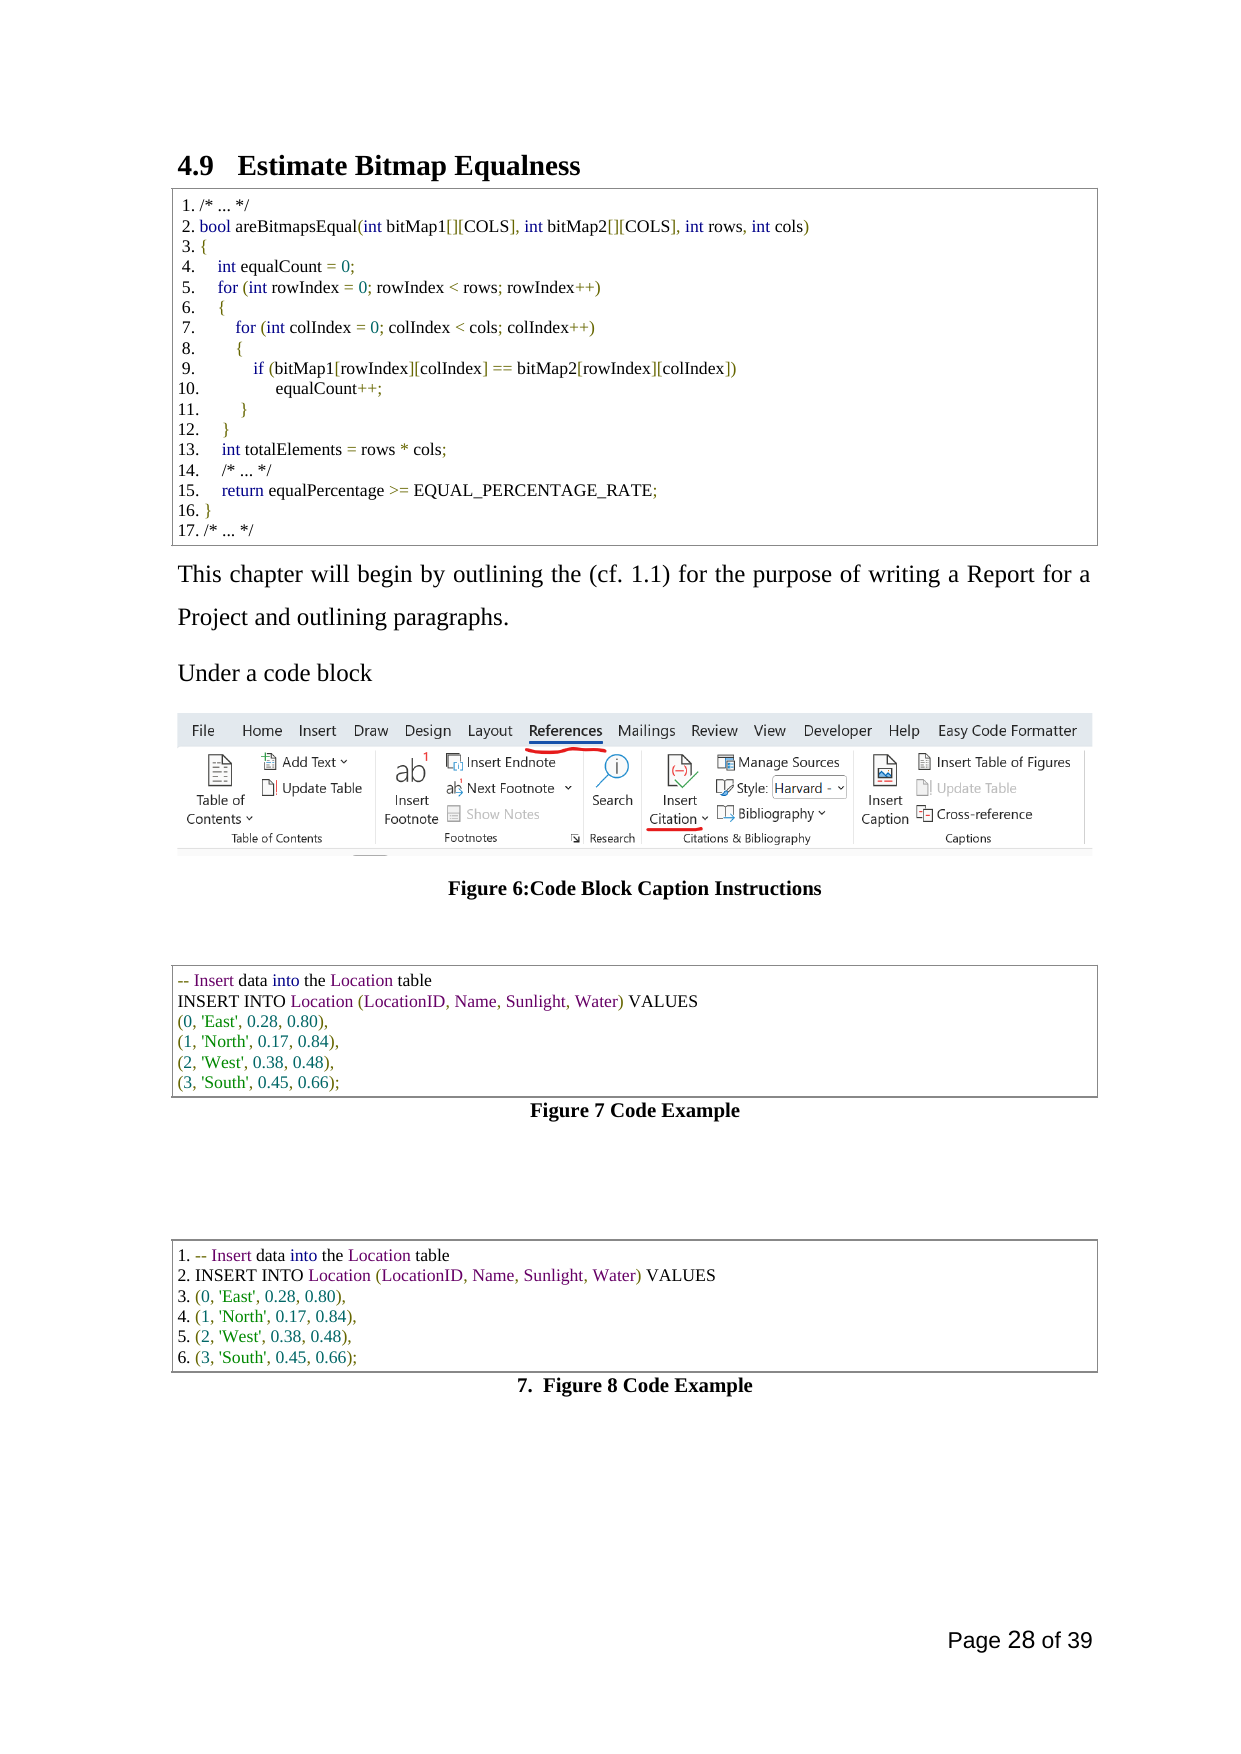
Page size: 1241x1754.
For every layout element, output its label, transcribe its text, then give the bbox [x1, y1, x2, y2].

text INSERT INTO Location (LocationID, Name, Sunlight, Water) VALUES [177, 991, 1092, 1011]
text 12. } [177, 419, 1092, 439]
text 13. int totalElements = rows * cols; [177, 439, 1092, 459]
text Figure 6:Code Block Caption Instructions [177, 876, 1092, 900]
text 14. /* ... */ [177, 459, 1092, 480]
text 1. /* ... */ [173, 189, 1097, 216]
text (0, 'East', 0.28, 0.80), [177, 1011, 1092, 1031]
text 2. bool areBitmapsEqual(int bitMap1[][COLS], int bitMap2[][COLS], int rows, int cols) [177, 216, 1092, 236]
subtitle Estimate Bitmap Equalness [177, 148, 1092, 181]
picture [177, 713, 1093, 856]
text Under a code block [177, 658, 1092, 686]
text 6. (3, 'South', 0.45, 0.66); [173, 1341, 1097, 1371]
text 9. if (bitMap1[rowIndex][colIndex] == bitMap2[rowIndex][colIndex]) [177, 358, 1092, 378]
text 4. (1, 'North', 0.17, 0.84), [177, 1306, 1092, 1326]
text 1. -- Insert data into the Location table [173, 1241, 1097, 1265]
text 3. { [177, 236, 1092, 256]
text 7. for (int colIndex = 0; colIndex < cols; colIndex++) [177, 317, 1092, 337]
text (3, 'South', 0.45, 0.66); [173, 1066, 1097, 1096]
text 2. INSERT INTO Location (LocationID, Name, Sunlight, Water) VALUES [177, 1265, 1092, 1286]
text 8. { [177, 337, 1092, 358]
text 15. return equalPercentage >= EQUAL_PERCENTAGE_RATE; [177, 480, 1092, 500]
text 7. Figure 8 Code Example [177, 1373, 1092, 1397]
text 5. (2, 'West', 0.38, 0.48), [177, 1326, 1092, 1341]
text Figure 7 Code Example [177, 1098, 1092, 1122]
text 6. { [177, 297, 1092, 317]
text This chapter will begin by outlining the (cf. 1.1) for the purpose of writing a Report for a Project and outlining paragraphs. [177, 559, 1092, 631]
text (2, 'West', 0.38, 0.48), [177, 1051, 1092, 1066]
text 4. int equalCount = 0; [177, 256, 1092, 277]
text 5. for (int rowIndex = 0; rowIndex < rows; rowIndex++) [177, 277, 1092, 297]
text -- Insert data into the Location table [173, 966, 1097, 991]
text (1, 'North', 0.17, 0.84), [177, 1031, 1092, 1051]
text 10. equalCount++; [177, 378, 1092, 398]
text 17. /* ... */ [173, 512, 1097, 545]
text 11. } [177, 398, 1092, 419]
text 3. (0, 'East', 0.28, 0.80), [177, 1286, 1092, 1306]
